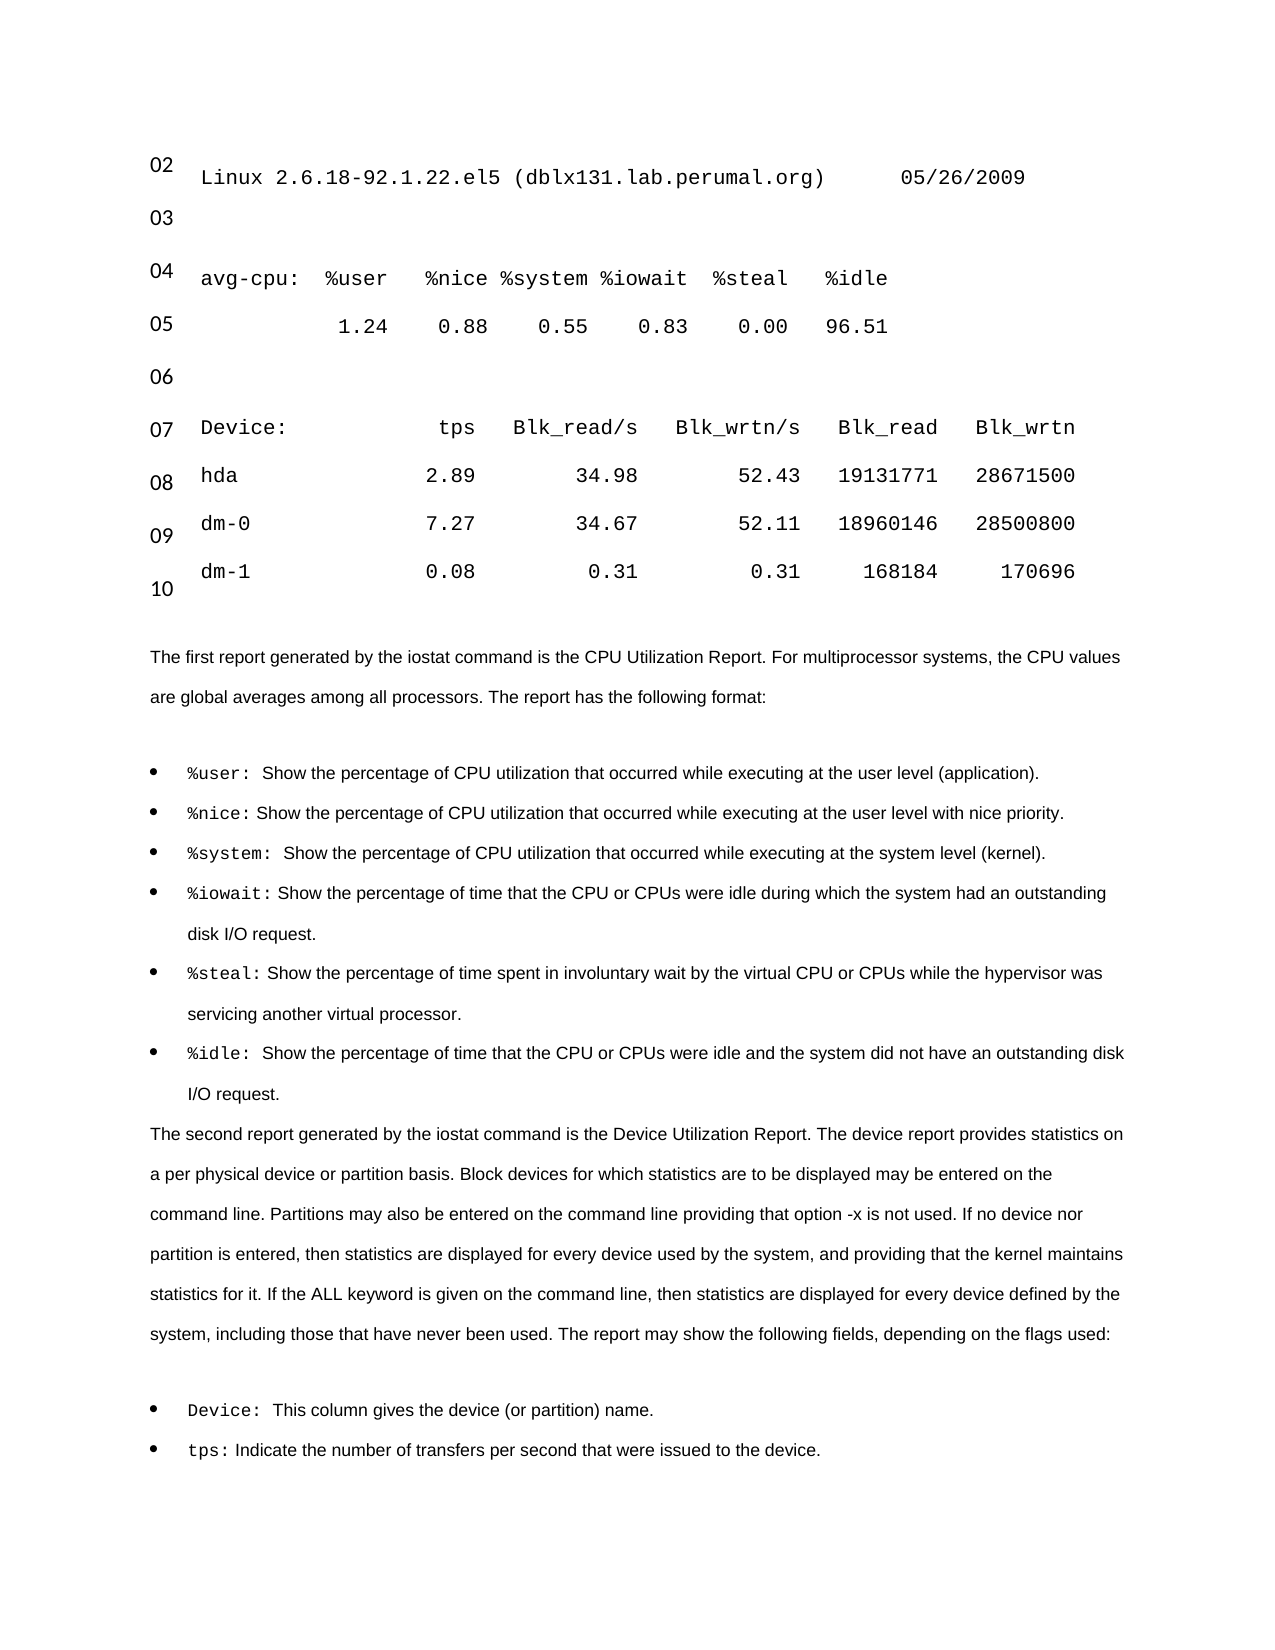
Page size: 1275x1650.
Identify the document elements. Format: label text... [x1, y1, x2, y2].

list %system: Show the percentage of CPU utilization that occurred while executing at the system level (kernel). [150, 824, 1125, 864]
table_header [150, 150, 200, 627]
list %nice: Show the percentage of CPU utilization that occurred while executing at the user level with nice priority. [150, 784, 1125, 824]
list %user: Show the percentage of CPU utilization that occurred while executing at the user level (application). [150, 744, 1125, 784]
text The first report generated by the iostat command is the CPU Utilization Report. For multiprocessor systems, the CPU values are global averages among all processors. The report has the following format: [150, 627, 1125, 707]
list tps: Indicate the number of transfers per second that were issued to the device. [150, 1422, 1125, 1462]
list %iowait: Show the percentage of time that the CPU or CPUs were idle during which the system had an outstanding disk I/O request. [150, 864, 1125, 944]
text The second report generated by the iostat command is the Device Utilization Report. The device report provides statistics on a per physical device or partition basis. Block devices for which statistics are to be displayed may be entered on the command line. Partitions may also be entered on the command line providing that option -x is not used. If no device nor partition is entered, then statistics are displayed for every device used by the system, and providing that the kernel maintains statistics for it. If the ALL keyword is given on the command line, then statistics are displayed for every device defined by the system, including those that have never been used. The report may show the following fields, depending on the flags used: [150, 1104, 1125, 1344]
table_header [200, 150, 1275, 627]
list %steal: Show the percentage of time spent in involuntary wait by the virtual CPU or CPUs while the hypervisor was servicing another virtual processor. [150, 944, 1125, 1024]
list %idle: Show the percentage of time that the CPU or CPUs were idle and the system did not have an outstanding disk I/O request. [150, 1024, 1125, 1104]
list Device: This column gives the device (or partition) name. [150, 1382, 1125, 1422]
